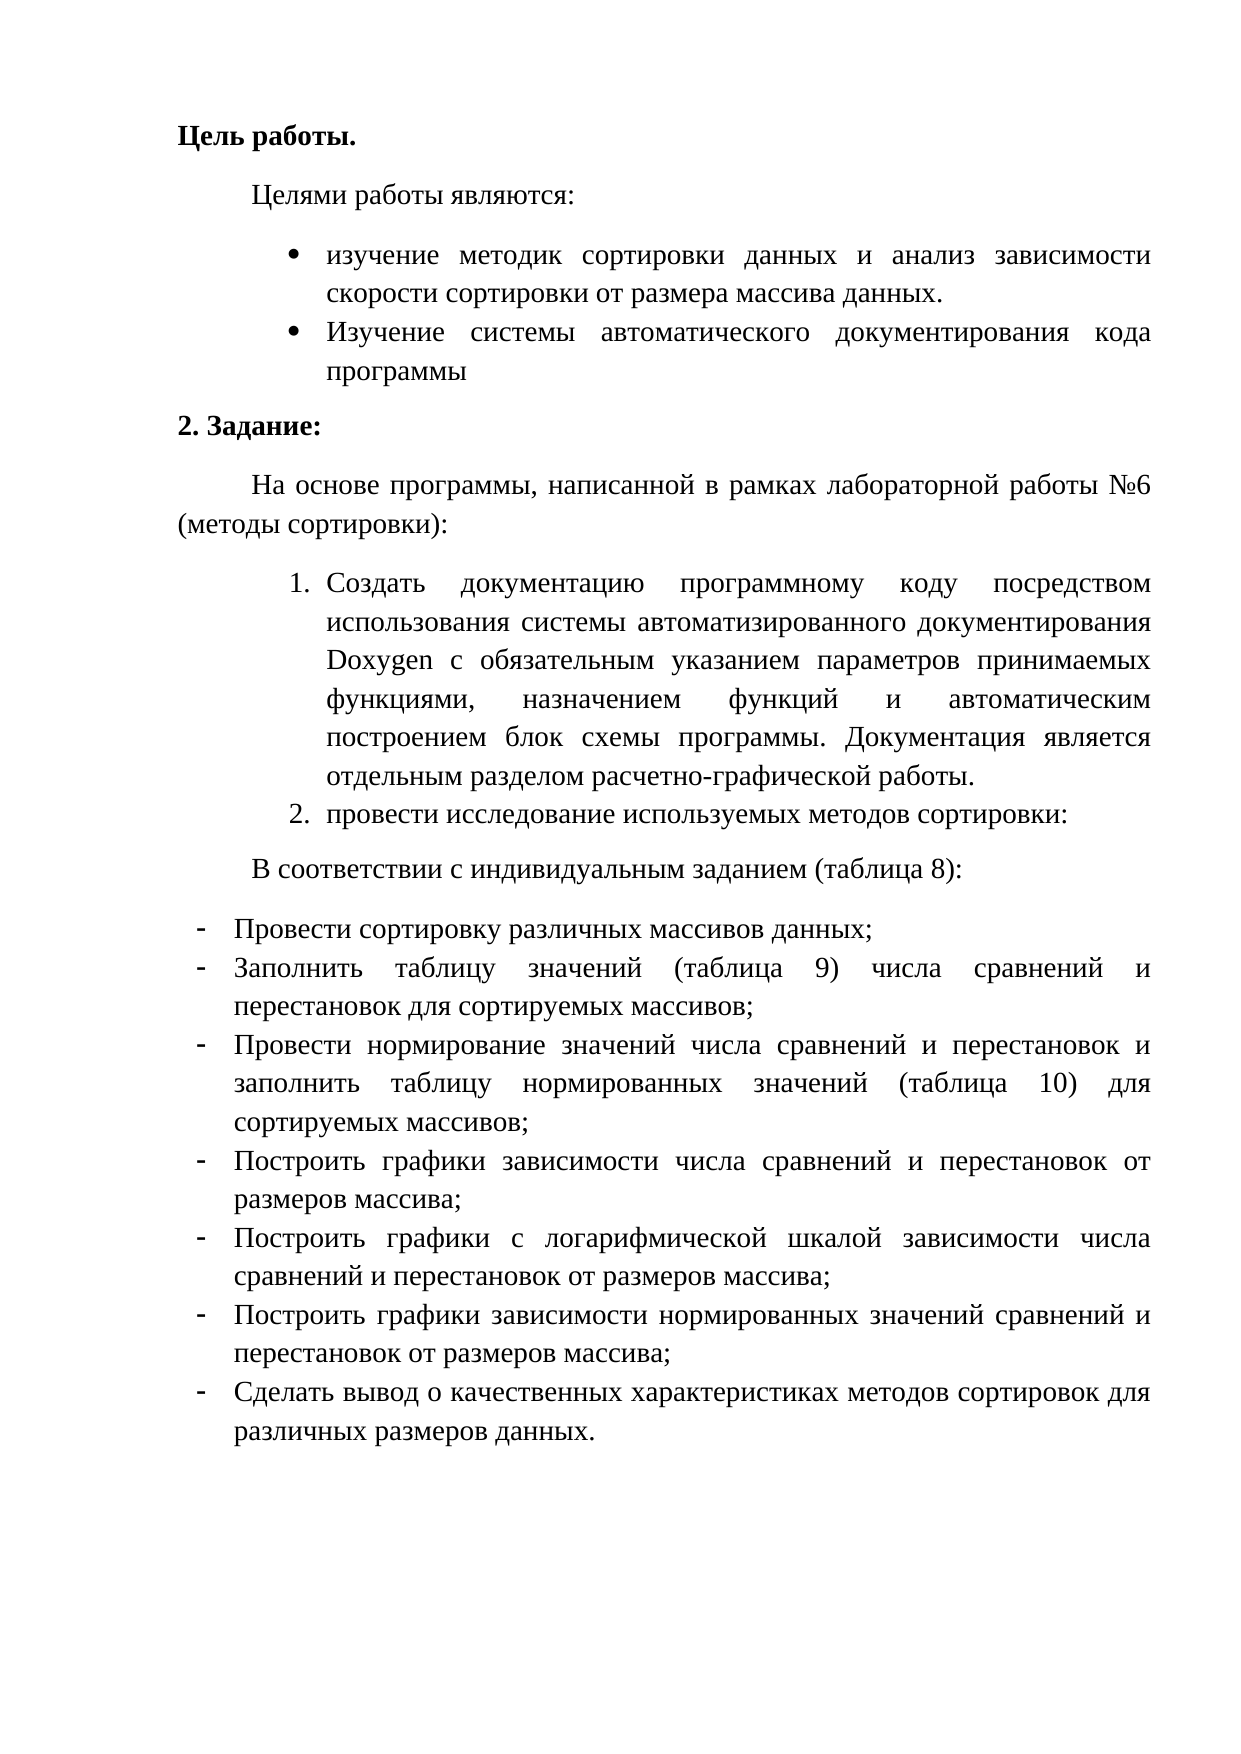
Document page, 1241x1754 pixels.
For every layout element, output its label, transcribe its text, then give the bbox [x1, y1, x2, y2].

list Построить графики с логарифмической шкалой зависимости числа сравнений и перестановок от размеров массива; [196, 1220, 1152, 1292]
text В соответствии с индивидуальным заданием (таблица 8): [177, 852, 1152, 885]
list Провести нормирование значений числа сравнений и перестановок и заполнить таблицу нормированных значений (таблица 10) для сортируемых массивов; [196, 1027, 1152, 1138]
list Построить графики зависимости нормированных значений сравнений и перестановок от размеров массива; [196, 1297, 1152, 1369]
list Провести сортировку различных массивов данных; [196, 911, 1152, 945]
list провести исследование используемых методов сортировки: [288, 796, 1152, 830]
list Сделать вывод о качественных характеристиках методов сортировок для различных размеров данных. [196, 1374, 1152, 1446]
list Создать документацию программному коду посредством использования системы автоматизированного документирования Doxygen с обязательным указанием параметров принимаемых функциями, назначением функций и автоматическим построением блок схемы программы. Документация является отдельным разделом расчетно-графической работы. [288, 565, 1152, 791]
text Целями работы являются: [177, 177, 1152, 211]
text Цель работы. [177, 118, 1152, 152]
text 2. Задание: [177, 408, 1152, 441]
list Построить графики зависимости числа сравнений и перестановок от размеров массива; [196, 1143, 1152, 1215]
list изучение методик сортировки данных и анализ зависимости скорости сортировки от размера массива данных. [288, 237, 1152, 309]
list Изучение системы автоматического документирования кода программы [288, 314, 1152, 386]
list Заполнить таблицу значений (таблица 9) числа сравнений и перестановок для сортируемых массивов; [196, 950, 1152, 1022]
text На основе программы, написанной в рамках лабораторной работы №6 (методы сортировки): [177, 467, 1152, 539]
